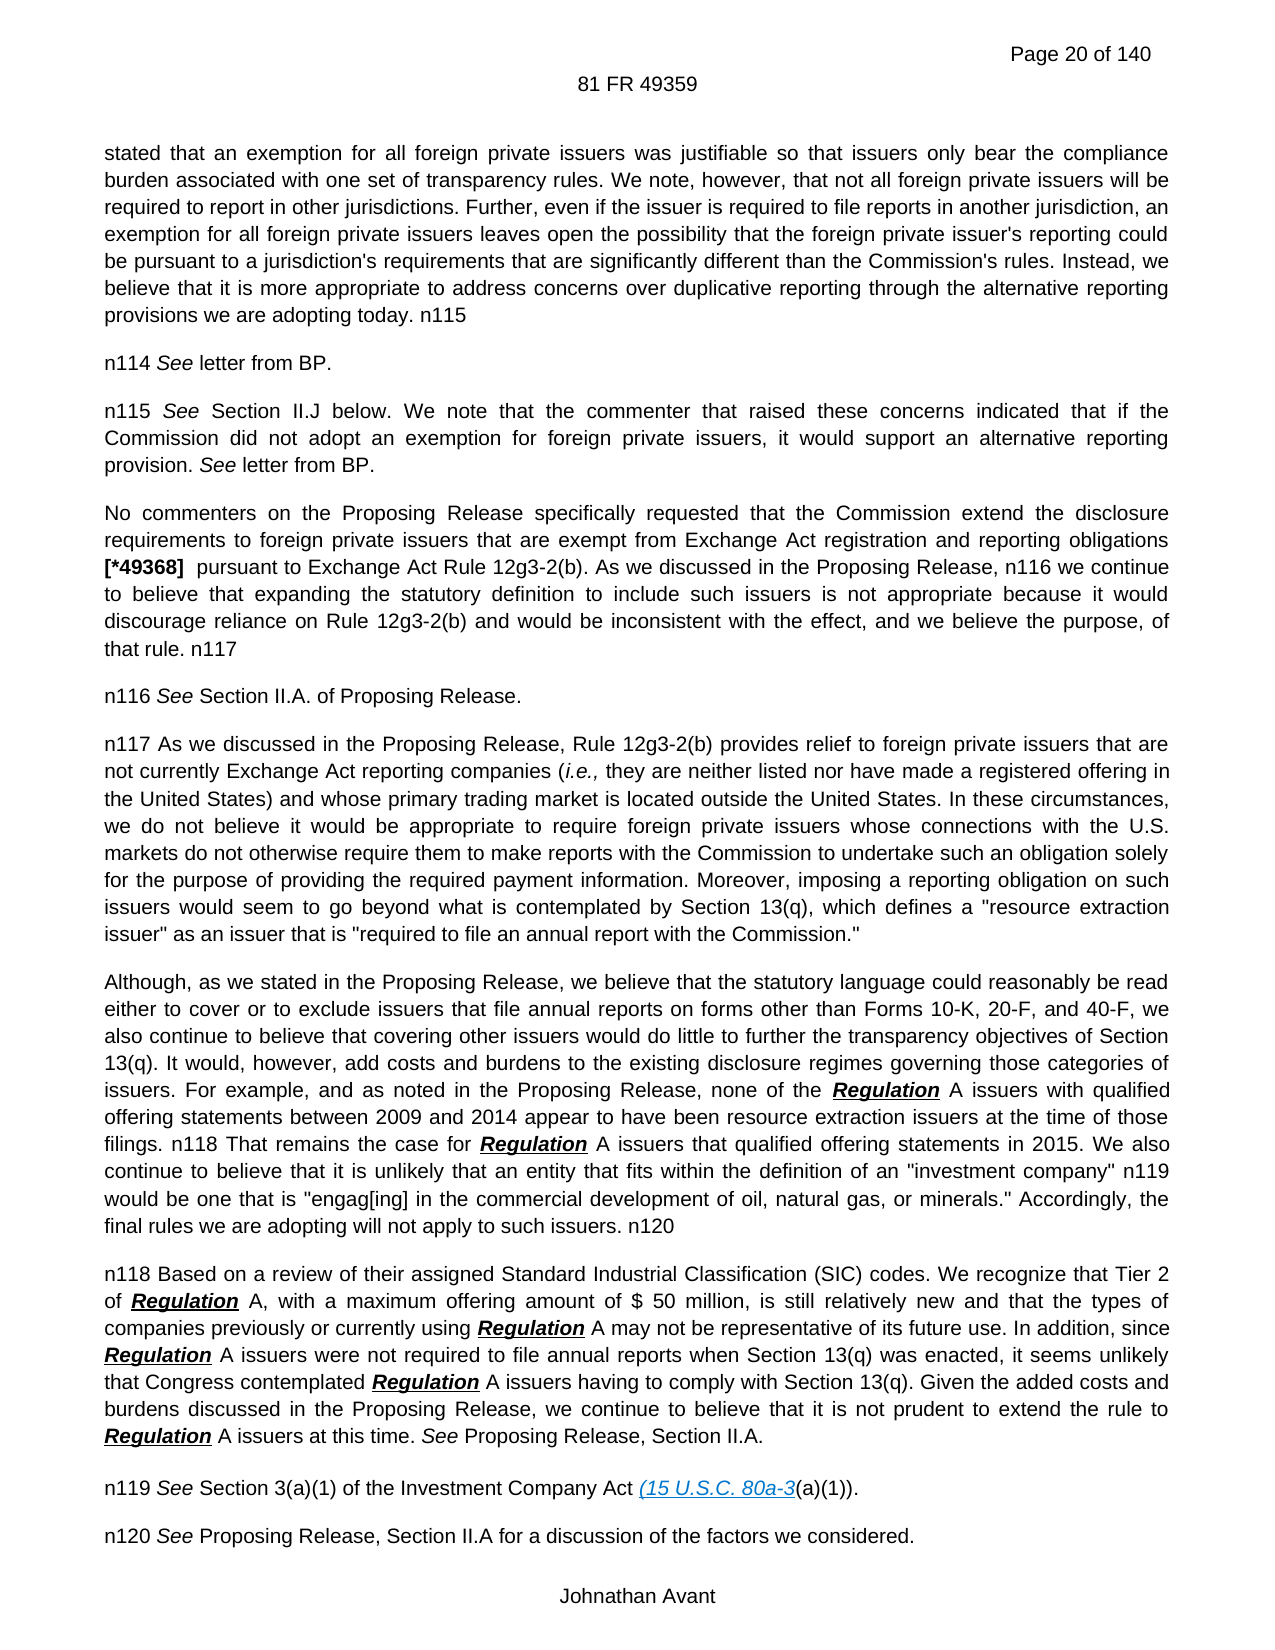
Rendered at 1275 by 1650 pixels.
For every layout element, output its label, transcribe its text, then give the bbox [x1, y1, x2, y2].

text n116 See Section II.A. of Proposing Release. [104, 681, 1171, 708]
text n118 Based on a review of their assigned Standard Industrial Classification (SIC) codes. We recognize that Tier 2 of Regulation A, with a maximum offering amount of $ 50 million, is still relatively new and that the types of companies previously or currently using Regulation A may not be representative of its future use. In addition, since Regulation A issuers were not required to file annual reports when Section 13(q) was enacted, it seems unlikely that Congress contemplated Regulation A issuers having to comply with Section 13(q). Given the added costs and burdens discussed in the Proposing Release, we continue to believe that it is not prudent to extend the rule to Regulation A issuers at this time. See Proposing Release, Section II.A. [104, 1258, 1171, 1448]
text No commenters on the Proposing Release specifically requested that the Commission extend the disclosure requirements to foreign private issuers that are exempt from Exchange Act registration and reporting obligations [*49368] pursuant to Exchange Act Rule 12g3-2(b). As we discussed in the Proposing Release, n116 we continue to believe that expanding the statutory definition to include such issuers is not appropriate because it would discourage reliance on Rule 12g3-2(b) and would be inconsistent with the effect, and we believe the purpose, of that rule. n117 [104, 498, 1171, 660]
text n119 See Section 3(a)(1) of the Investment Company Act (15 U.S.C. 80a-3(a)(1)). [104, 1473, 1171, 1500]
text n115 See Section II.J below. We note that the commenter that raised these concerns indicated that if the Commission did not adopt an exemption for foreign private issuers, it would support an alternative reporting provision. See letter from BP. [104, 396, 1171, 477]
text n120 See Proposing Release, Section II.A for a discussion of the factors we considered. [104, 1521, 1171, 1548]
text n114 See letter from BP. [104, 348, 1171, 375]
text n117 As we discussed in the Proposing Release, Rule 12g3-2(b) provides relief to foreign private issuers that are not currently Exchange Act reporting companies (i.e., they are neither listed nor have made a registered offering in the United States) and whose primary trading market is located outside the United States. In these circumstances, we do not believe it would be appropriate to require foreign private issuers whose connections with the U.S. markets do not otherwise require them to make reports with the Commission to undertake such an obligation solely for the purpose of providing the required payment information. Moreover, imposing a reporting obligation on such issuers would seem to go beyond what is contemplated by Section 13(q), which defines a "resource extraction issuer" as an issuer that is "required to file an annual report with the Commission." [104, 729, 1171, 946]
text Although, as we stated in the Proposing Release, we believe that the statutory language could reasonably be read either to cover or to exclude issuers that file annual reports on forms other than Forms 10-K, 20-F, and 40-F, we also continue to believe that covering other issuers would do little to further the transparency objectives of Section 13(q). It would, however, add costs and burdens to the existing disclosure regimes governing those categories of issuers. For example, and as noted in the Proposing Release, none of the Regulation A issuers with qualified offering statements between 2009 and 2014 appear to have been resource extraction issuers at the time of those filings. n118 That remains the case for Regulation A issuers that qualified offering statements in 2015. We also continue to believe that it is unlikely that an entity that fits within the definition of an "investment company" n119 would be one that is "engag[ing] in the commercial development of oil, natural gas, or minerals." Accordingly, the final rules we are adopting will not apply to such issuers. n120 [104, 967, 1171, 1237]
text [104, 137, 1171, 327]
